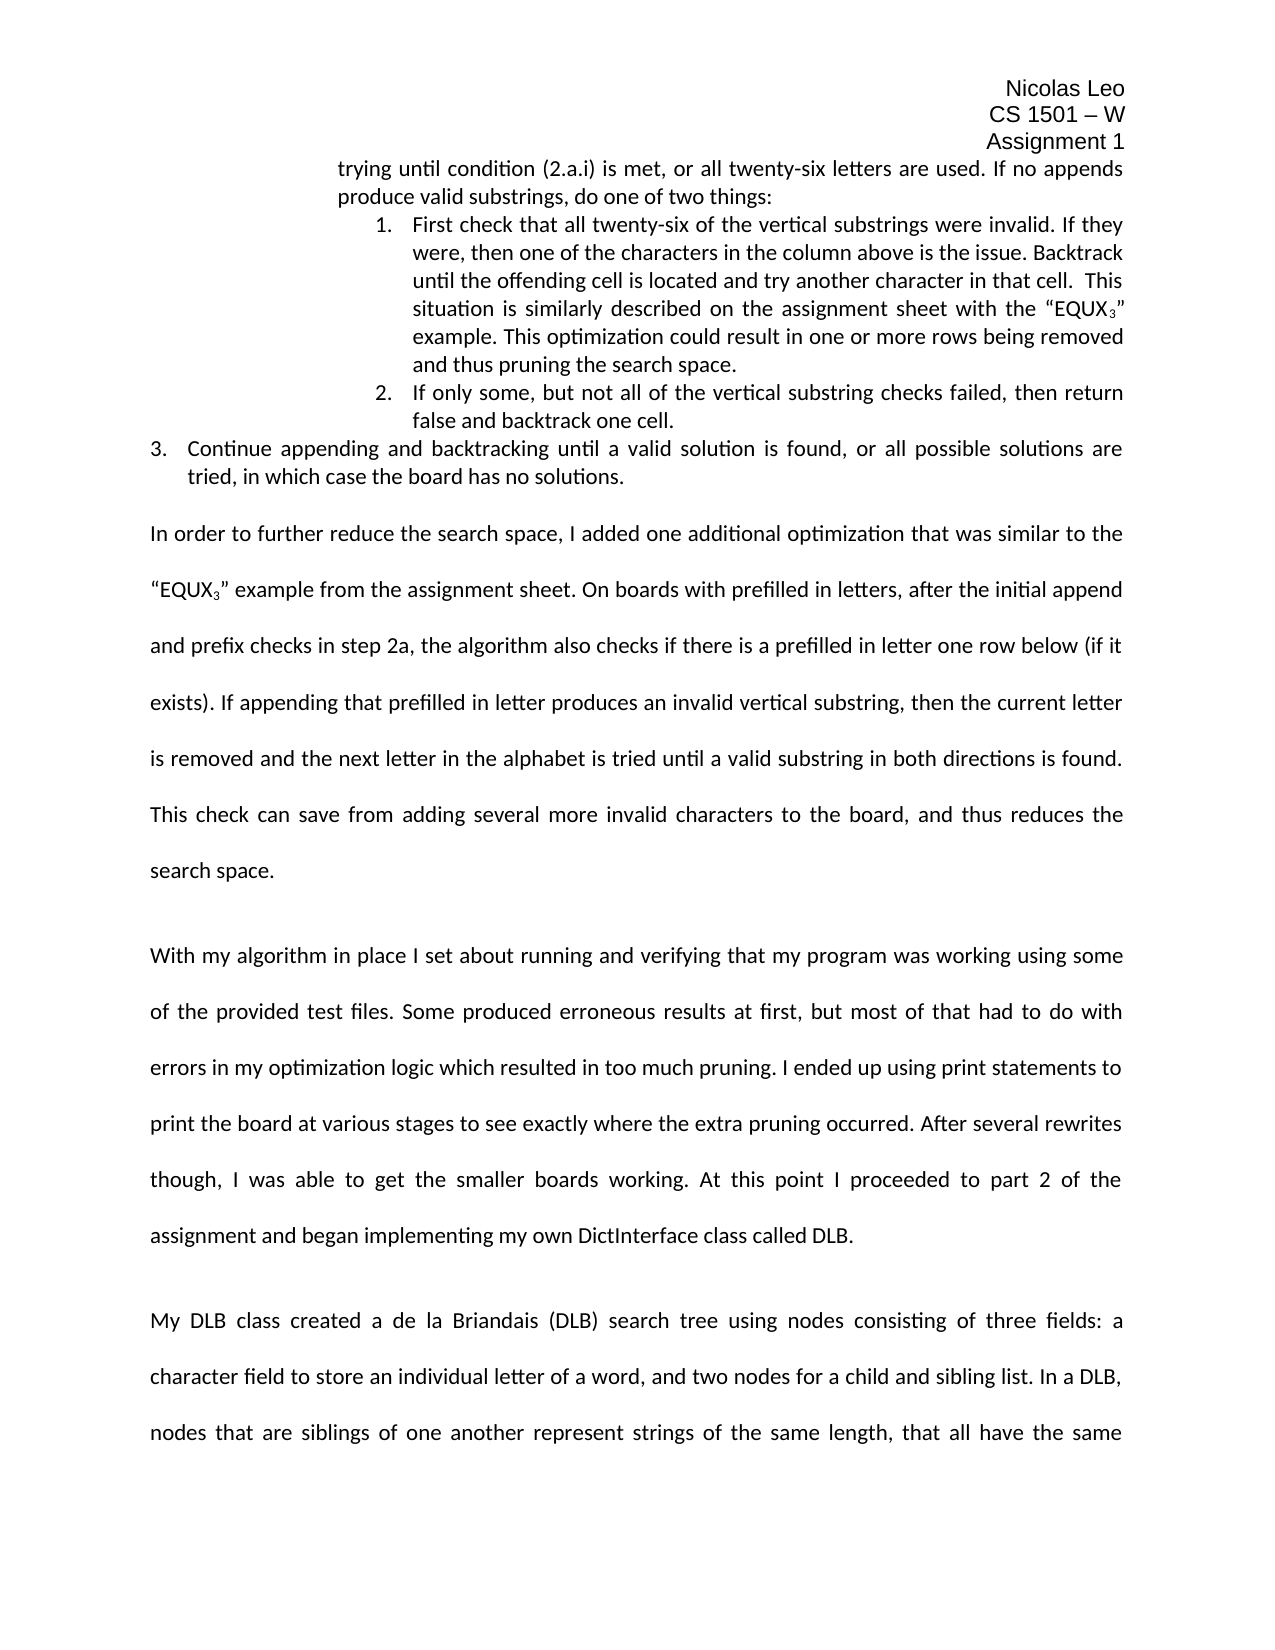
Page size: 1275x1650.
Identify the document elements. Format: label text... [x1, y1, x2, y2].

list First check that all twenty-six of the vertical substrings were invalid. If they were, then one of the characters in the column above is the issue. Backtrack until the offending cell is located and try another character in that cell. This situation is similarly described on the assignment sheet with the “EQUX3” example. This optimization could result in one or more rows being removed and thus pruning the search space. [375, 551, 1125, 719]
list If the cell is somewhere in the middle of a board, but not at the end of a substring, make a recursive call and visit the cell in the next column. [375, 324, 1125, 381]
list Continue appending and backtracking until a valid solution is found, or all possible solutions are tried, in which case the board has no solutions. [150, 833, 1125, 889]
text In order to further reduce the search space, I added one additional optimization that was similar to the “EQUX3” example from the assignment sheet. On boards with prefilled in letters, after the initial append and prefix checks in step 2a, the algorithm also checks if there is a prefilled in letter one row below (if it exists). If appending that prefilled in letter produces an invalid vertical substring, then the current letter is removed and the next letter in the alphabet is tried until a valid substring in both directions is found. This check can save from adding several more invalid characters to the board, and thus reduces the search space. [150, 919, 1125, 1283]
list If the cell is at the end of a substring but the substring is not a valid word, then backtrack. [450, 239, 1125, 295]
list If there are no more columns or rows and the substring is also a valid word, then return true because the board is solved. [450, 154, 1125, 210]
list If the append doesn’t produce valid prefixes in both directions, then remove the character from both StringBuilders and try the next letter in the alphabet. Keep trying until condition (2.a.i) is met, or all twenty-six letters are used. If no appends produce valid substrings, do one of two things: [319, 410, 1125, 522]
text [150, 1340, 1125, 1480]
list If only some, but not all of the vertical substring checks failed, then return false and backtrack one cell. [375, 748, 1125, 804]
